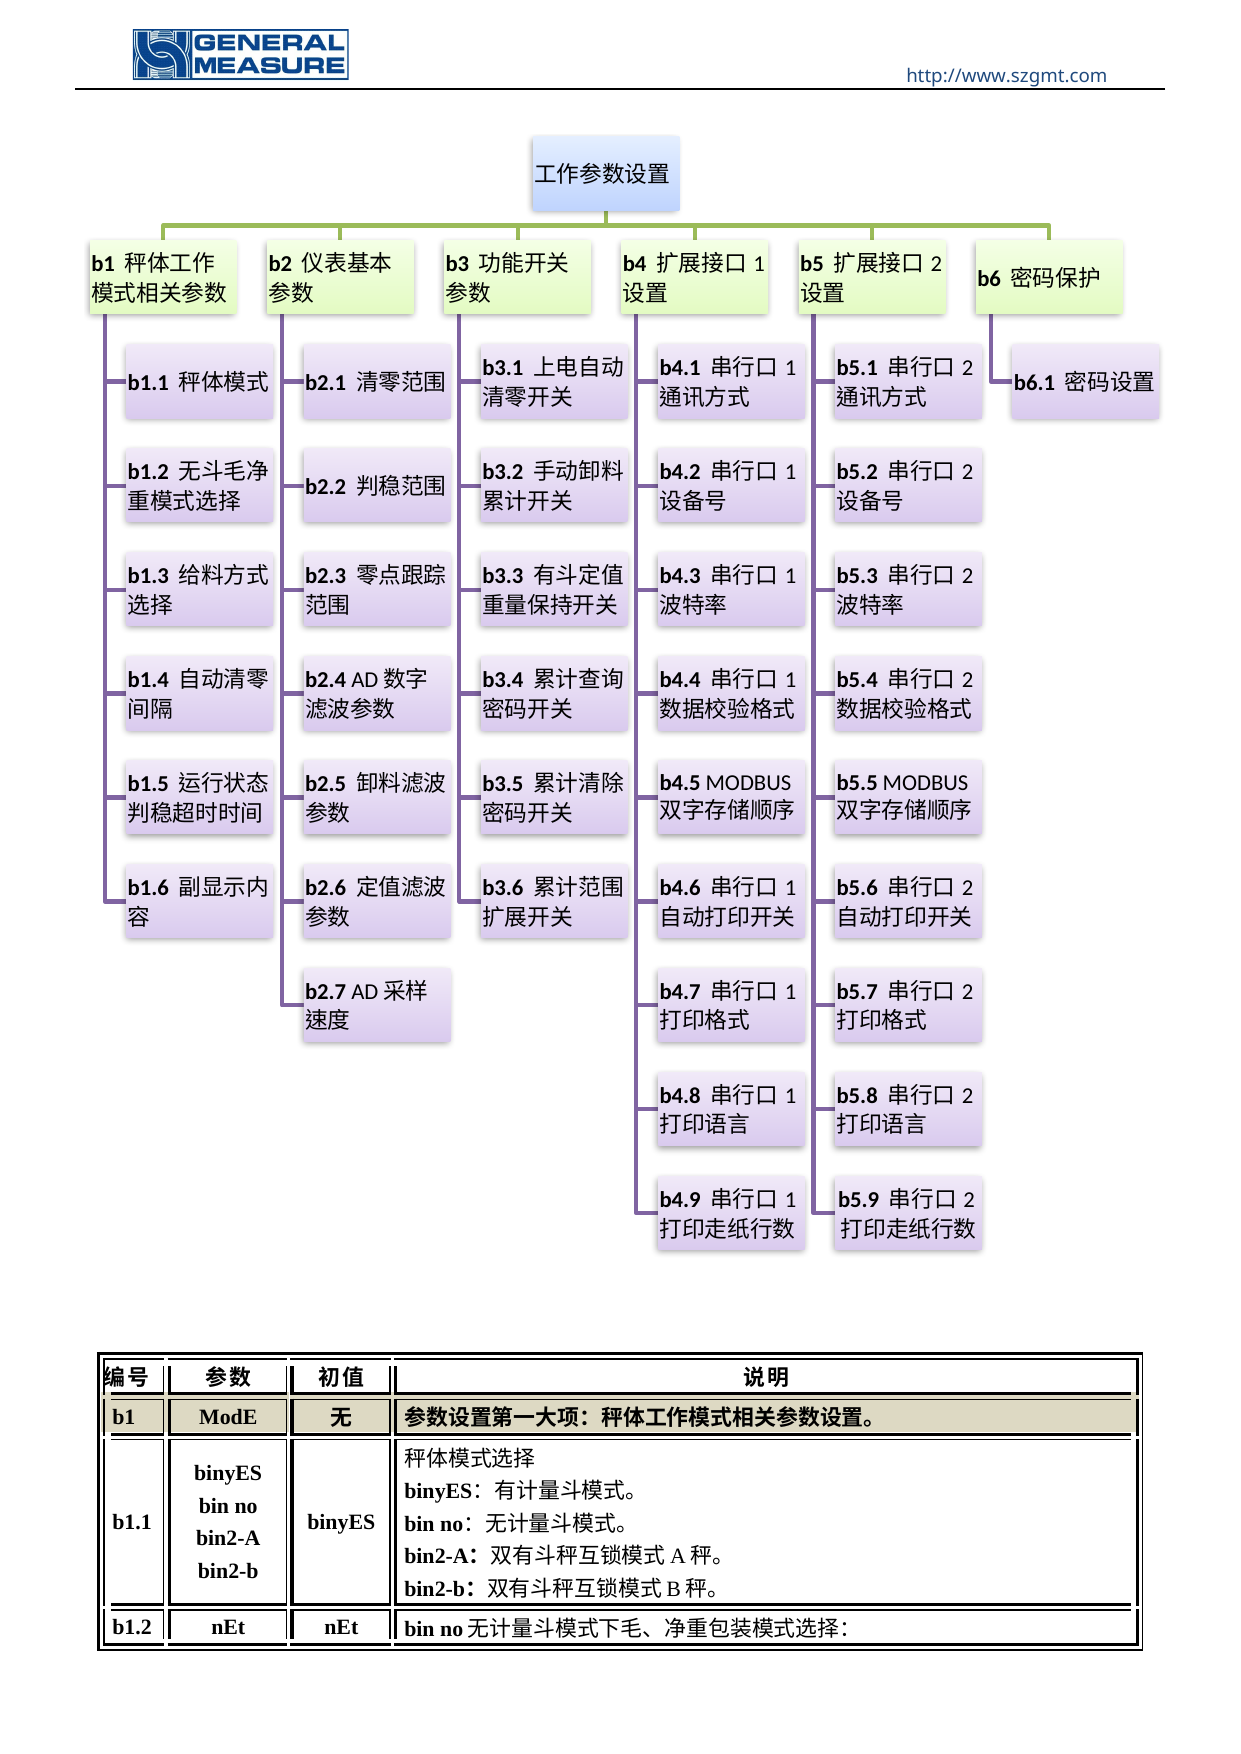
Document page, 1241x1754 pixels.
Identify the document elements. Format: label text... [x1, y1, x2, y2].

table_cell b1 [101, 1392, 167, 1432]
table_cell binyES bin no bin2-A bin2-b [167, 1433, 289, 1603]
table_cell 无 [290, 1392, 393, 1432]
table_header 参数 [167, 1355, 289, 1392]
table_cell binyES [290, 1433, 393, 1603]
table_cell 参数设置第一大项：秤体工作模式相关参数设置。 [393, 1392, 1139, 1432]
table_cell 秤体模式选择 binyES：有计量斗模式。 bin no：无计量斗模式。 bin2-A：双有斗秤互锁模式A秤。 bin2-b：双有斗秤互锁模式B秤。 [393, 1433, 1139, 1603]
table_cell nEt groSS [167, 1603, 289, 1643]
table_header 编号 [101, 1355, 167, 1392]
table_header 初值 [290, 1355, 393, 1392]
table_cell b1.1 [101, 1433, 167, 1603]
table_cell ModE [167, 1392, 289, 1432]
table_cell b1.2 [101, 1603, 167, 1643]
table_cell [393, 1603, 1139, 1643]
picture [132, 29, 349, 83]
table_header 说明 [393, 1359, 1136, 1392]
table_cell nEt [290, 1603, 393, 1643]
